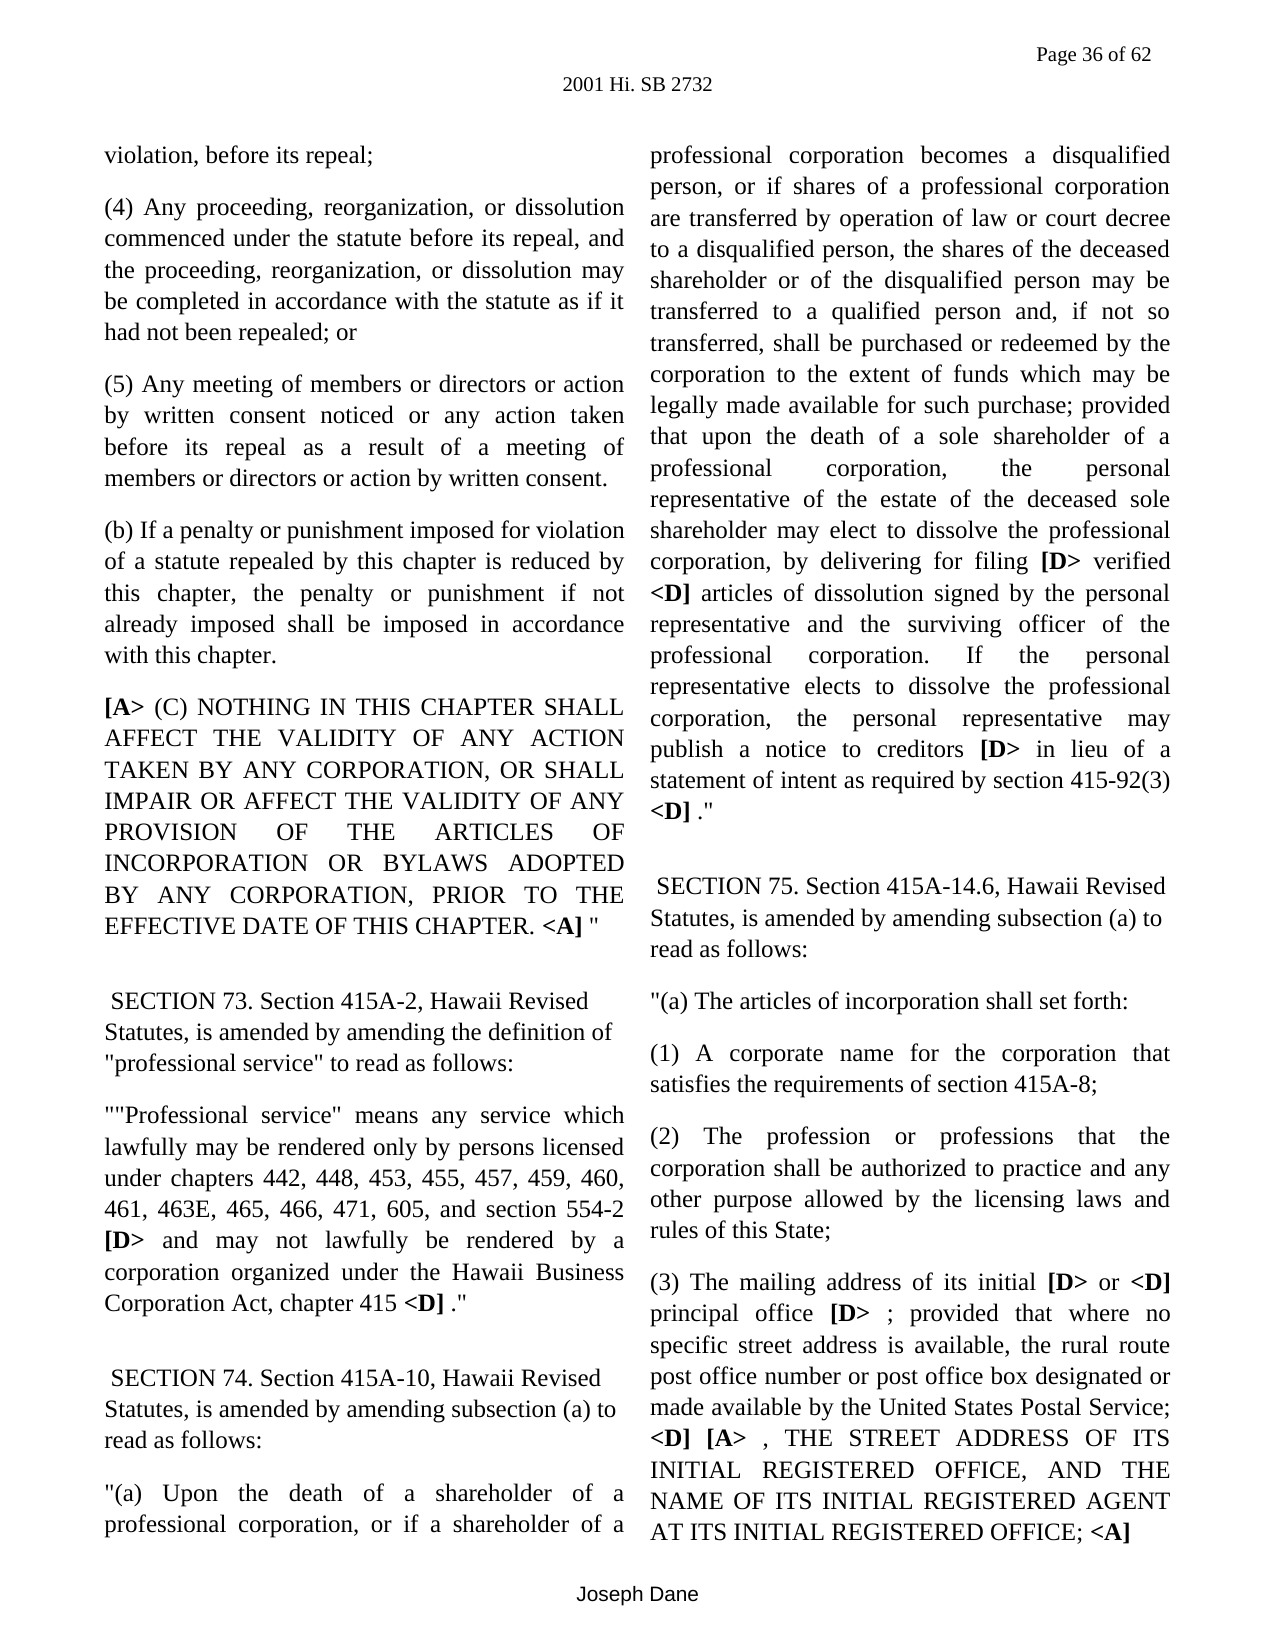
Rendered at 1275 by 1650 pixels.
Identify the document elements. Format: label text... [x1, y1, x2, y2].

text (3) Any violation of the statute or any penalty, forfeiture, or punishment incurred because of the violation, before its repeal; [104, 138, 625, 169]
text [A> (C) NOTHING IN THIS CHAPTER SHALL AFFECT THE VALIDITY OF ANY ACTION TAKEN BY ANY CORPORATION, OR SHALL IMPAIR OR AFFECT THE VALIDITY OF ANY PROVISION OF THE ARTICLES OF INCORPORATION OR BYLAWS ADOPTED BY ANY CORPORATION, PRIOR TO THE EFFECTIVE DATE OF THIS CHAPTER. <A] " [104, 690, 625, 940]
text (5) Any meeting of members or directors or action by written consent noticed or any action taken before its repeal as a result of a meeting of members or directors or action by written consent. [104, 367, 625, 492]
text (4) Any proceeding, reorganization, or dissolution commenced under the statute before its repeal, and the proceeding, reorganization, or dissolution may be completed in accordance with the statute as if it had not been repealed; or [104, 190, 625, 346]
text (1) A corporate name for the corporation that satisfies the requirements of section 415A-8; [650, 1036, 1171, 1098]
text SECTION 74. Section 415A-10, Hawaii Revised Statutes, is amended by amending subsection (a) to read as follows: [104, 1329, 625, 1454]
text "(a) Upon the death of a shareholder of a professional corporation, or if a shareholder of a professional corporation becomes a disqualified person, or if shares of a professional corporation are transferred by operation of law or court decree to a disqualified person, the shares of the deceased shareholder or of the disqualified person may be transferred to a qualified person and, if not so transferred, shall be purchased or redeemed by the corporation to the extent of funds which may be legally made available for such purchase; provided that upon the death of a sole shareholder of a professional corporation, the personal representative of the estate of the deceased sole shareholder may elect to dissolve the professional corporation, by delivering for filing [D> verified <D] articles of dissolution signed by the personal representative and the surviving officer of the professional corporation. If the personal representative elects to dissolve the professional corporation, the personal representative may publish a notice to creditors [D> in lieu of a statement of intent as required by section 415-92(3) <D] ." [650, 138, 1171, 825]
text ""Professional service" means any service which lawfully may be rendered only by persons licensed under chapters 442, 448, 453, 455, 457, 459, 460, 461, 463E, 465, 466, 471, 605, and section 554-2 [D> and may not lawfully be rendered by a corporation organized under the Hawaii Business Corporation Act, chapter 415 <D] ." [104, 1098, 625, 1317]
text (b) If a penalty or punishment imposed for violation of a statute repealed by this chapter is reduced by this chapter, the penalty or punishment if not already imposed shall be imposed in accordance with this chapter. [104, 513, 625, 669]
text "(a) The articles of incorporation shall set forth: [650, 983, 1171, 1015]
text (3) The mailing address of its initial [D> or <D] principal office [D> ; provided that where no specific street address is available, the rural route post office number or post office box designated or made available by the United States Postal Service; <D] [A> , THE STREET ADDRESS OF ITS INITIAL REGISTERED OFFICE, AND THE NAME OF ITS INITIAL REGISTERED AGENT AT ITS INITIAL REGISTERED OFFICE; <A] [650, 1265, 1171, 1546]
text SECTION 75. Section 415A-14.6, Hawaii Revised Statutes, is amended by amending subsection (a) to read as follows: [650, 838, 1171, 963]
text (2) The profession or professions that the corporation shall be authorized to practice and any other purpose allowed by the licensing laws and rules of this State; [650, 1119, 1171, 1244]
text SECTION 73. Section 415A-2, Hawaii Revised Statutes, is amended by amending the definition of "professional service" to read as follows: [104, 952, 625, 1077]
